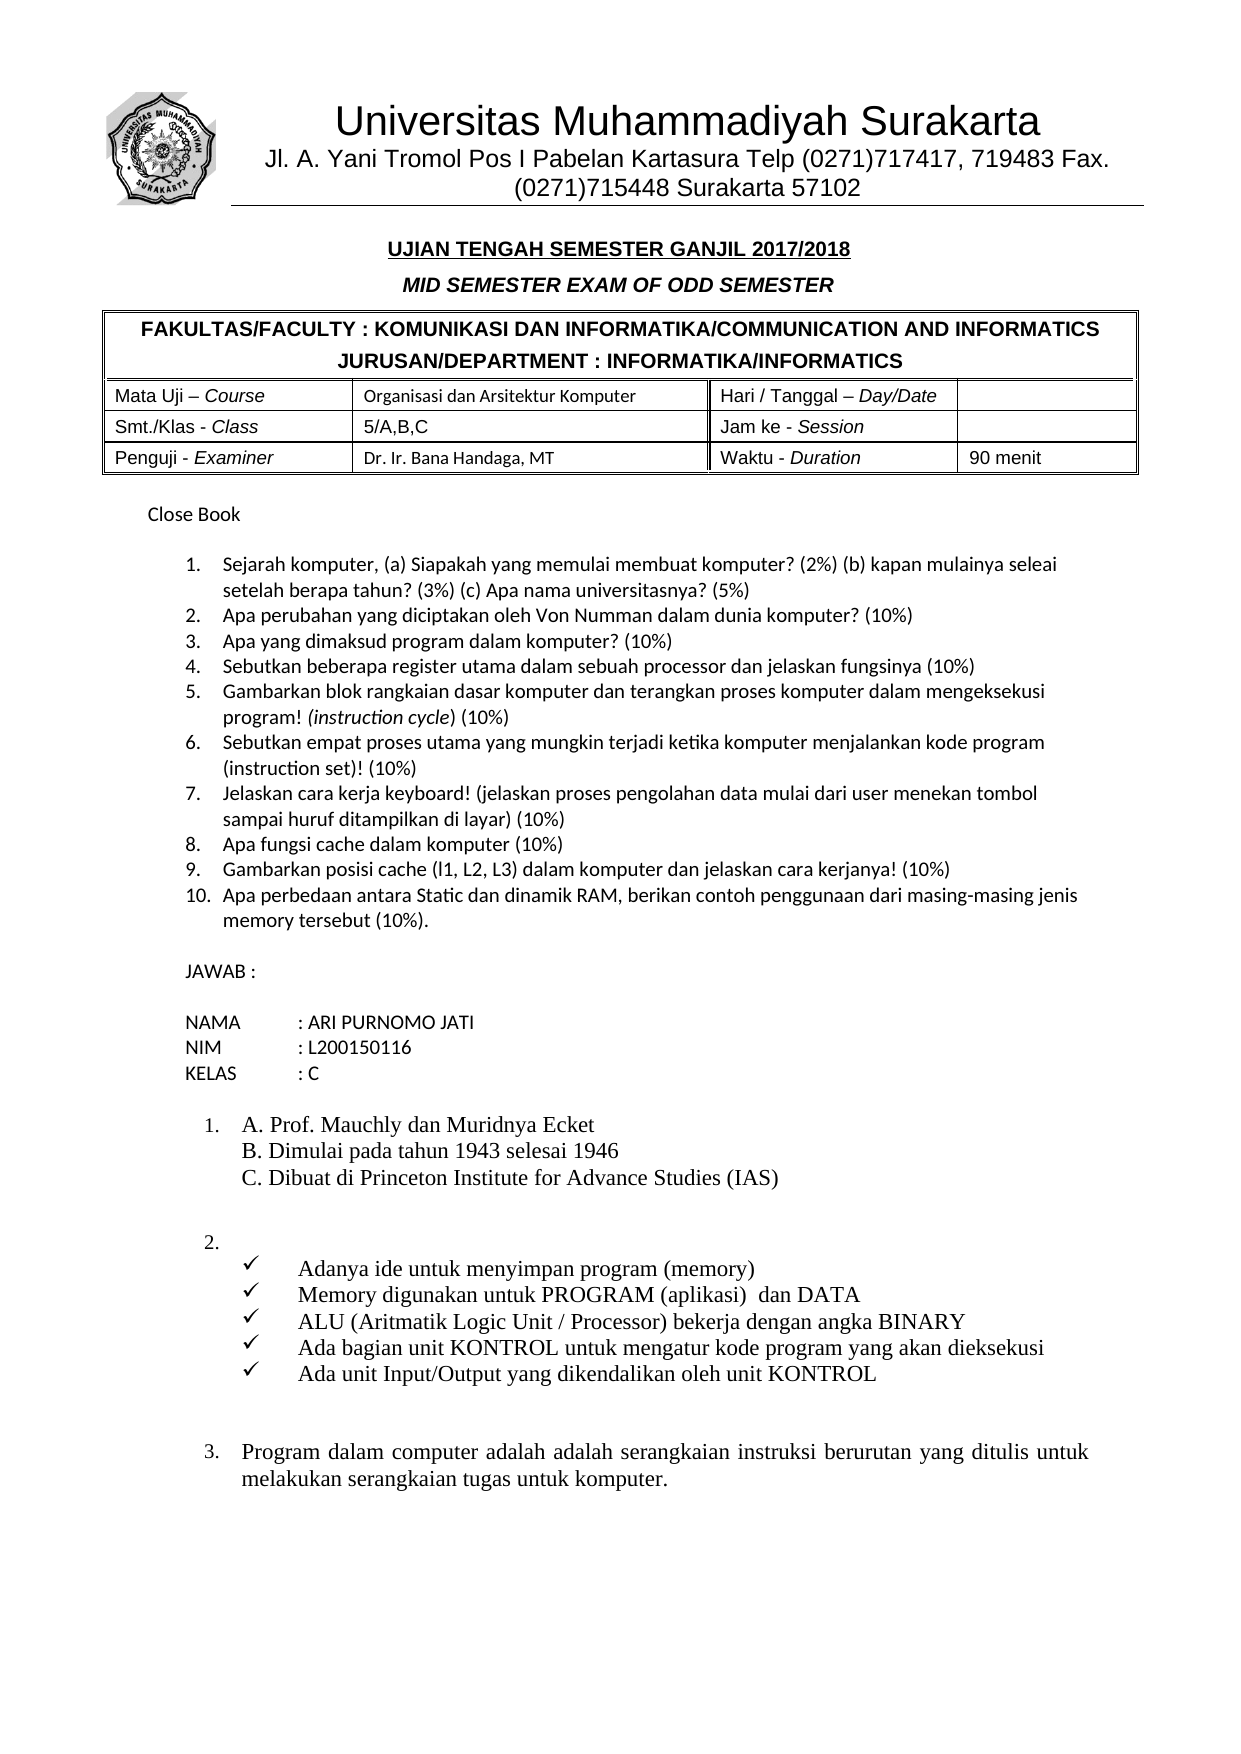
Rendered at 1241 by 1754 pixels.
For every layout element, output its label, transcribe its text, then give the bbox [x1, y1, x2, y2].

text C. Dibuat di Princeton Institute for Advance Studies (IAS) [241, 1163, 1090, 1190]
text NIM : L200150116 [185, 1034, 1090, 1060]
list Apa perbedaan antara Static dan dinamik RAM, berikan contoh penggunaan dari masing-masing jenis memory tersebut (10%). [185, 882, 1090, 933]
table_header [94, 93, 231, 205]
text KELAS : C [185, 1060, 1090, 1085]
list Memory digunakan untuk PROGRAM (aplikasi) dan DATA [241, 1281, 1090, 1308]
text UJIAN TENGAH SEMESTER GANJIL 2017/2018 [148, 237, 1090, 261]
table_cell Organisasi dan Arsitektur Komputer [353, 381, 707, 410]
table_header Universitas Muhammadiyah Surakarta Jl. A. Yani Tromol Pos I Pabelan Kartasura Telp (0271)717417, 719483 Fax. (0271)715448 Surakarta 57102 [231, 93, 1144, 205]
table_cell Smt./Klas - Class [105, 411, 352, 441]
list Gambarkan posisi cache (l1, L2, L3) dalam komputer dan jelaskan cara kerjanya! (10%) [185, 857, 1090, 882]
list Program dalam computer adalah adalah serangkaian instruksi berurutan yang ditulis untuk melakukan serangkaian tugas untuk komputer. [204, 1438, 1090, 1491]
list Sebutkan beberapa register utama dalam sebuah processor dan jelaskan fungsinya (10%) [185, 653, 1090, 679]
table_cell Penguji - Examiner [105, 443, 352, 472]
list Gambarkan blok rangkaian dasar komputer dan terangkan proses komputer dalam mengeksekusi program! (instruction cycle) (10%) [185, 679, 1090, 729]
text B. Dimulai pada tahun 1943 selesai 1946 [241, 1137, 1090, 1163]
text NAMA : ARI PURNOMO JATI [185, 1009, 1090, 1034]
list Ada bagian unit KONTROL untuk mengatur kode program yang akan dieksekusi [241, 1334, 1090, 1361]
list Apa fungsi cache dalam komputer (10%) [185, 831, 1090, 857]
list Jelaskan cara kerja keyboard! (jelaskan proses pengolahan data mulai dari user menekan tombol sampai huruf ditampilkan di layar) (10%) [185, 780, 1090, 831]
table_cell JURUSAN/DEPARTMENT : INFORMATIKA/INFORMATICS [105, 345, 1136, 377]
list Apa perubahan yang diciptakan oleh Von Numman dalam dunia komputer? (10%) [185, 602, 1090, 628]
table_cell Mata Uji – Course [105, 378, 352, 410]
table_cell Waktu - Duration [709, 443, 957, 472]
table_cell [958, 378, 1136, 410]
list ALU (Aritmatik Logic Unit / Processor) bekerja dengan angka BINARY [241, 1308, 1090, 1334]
table_cell Jam ke - Session [711, 411, 957, 441]
text JAWAB : [185, 958, 1090, 984]
table_cell Hari / Tanggal – Day/Date [711, 381, 957, 410]
list Sebutkan empat proses utama yang mungkin terjadi ketika komputer menjalankan kode program (instruction set)! (10%) [185, 729, 1090, 780]
text Close Book [148, 501, 1090, 526]
table_cell Dr. Ir. Bana Handaga, MT [353, 443, 709, 472]
list Ada unit Input/Output yang dikendalikan oleh unit KONTROL [241, 1361, 1090, 1387]
list Sejarah komputer, (a) Siapakah yang memulai membuat komputer? (2%) (b) kapan mulainya seleai setelah berapa tahun? (3%) (c) Apa nama universitasnya? (5%) [185, 552, 1090, 602]
table_cell 90 menit [958, 443, 1136, 472]
table_cell [958, 411, 1136, 441]
list Adanya ide untuk menyimpan program (memory) [241, 1255, 1090, 1281]
table_cell 5/A,B,C [353, 411, 707, 441]
table_header FAKULTAS/FACULTY : KOMUNIKASI DAN INFORMATIKA/COMMUNICATION AND INFORMATICS [105, 313, 1136, 345]
list Apa yang dimaksud program dalam komputer? (10%) [185, 628, 1090, 653]
list A. Prof. Mauchly dan Muridnya Ecket [204, 1111, 1090, 1137]
text MID SEMESTER EXAM OF ODD SEMESTER [148, 273, 1090, 297]
